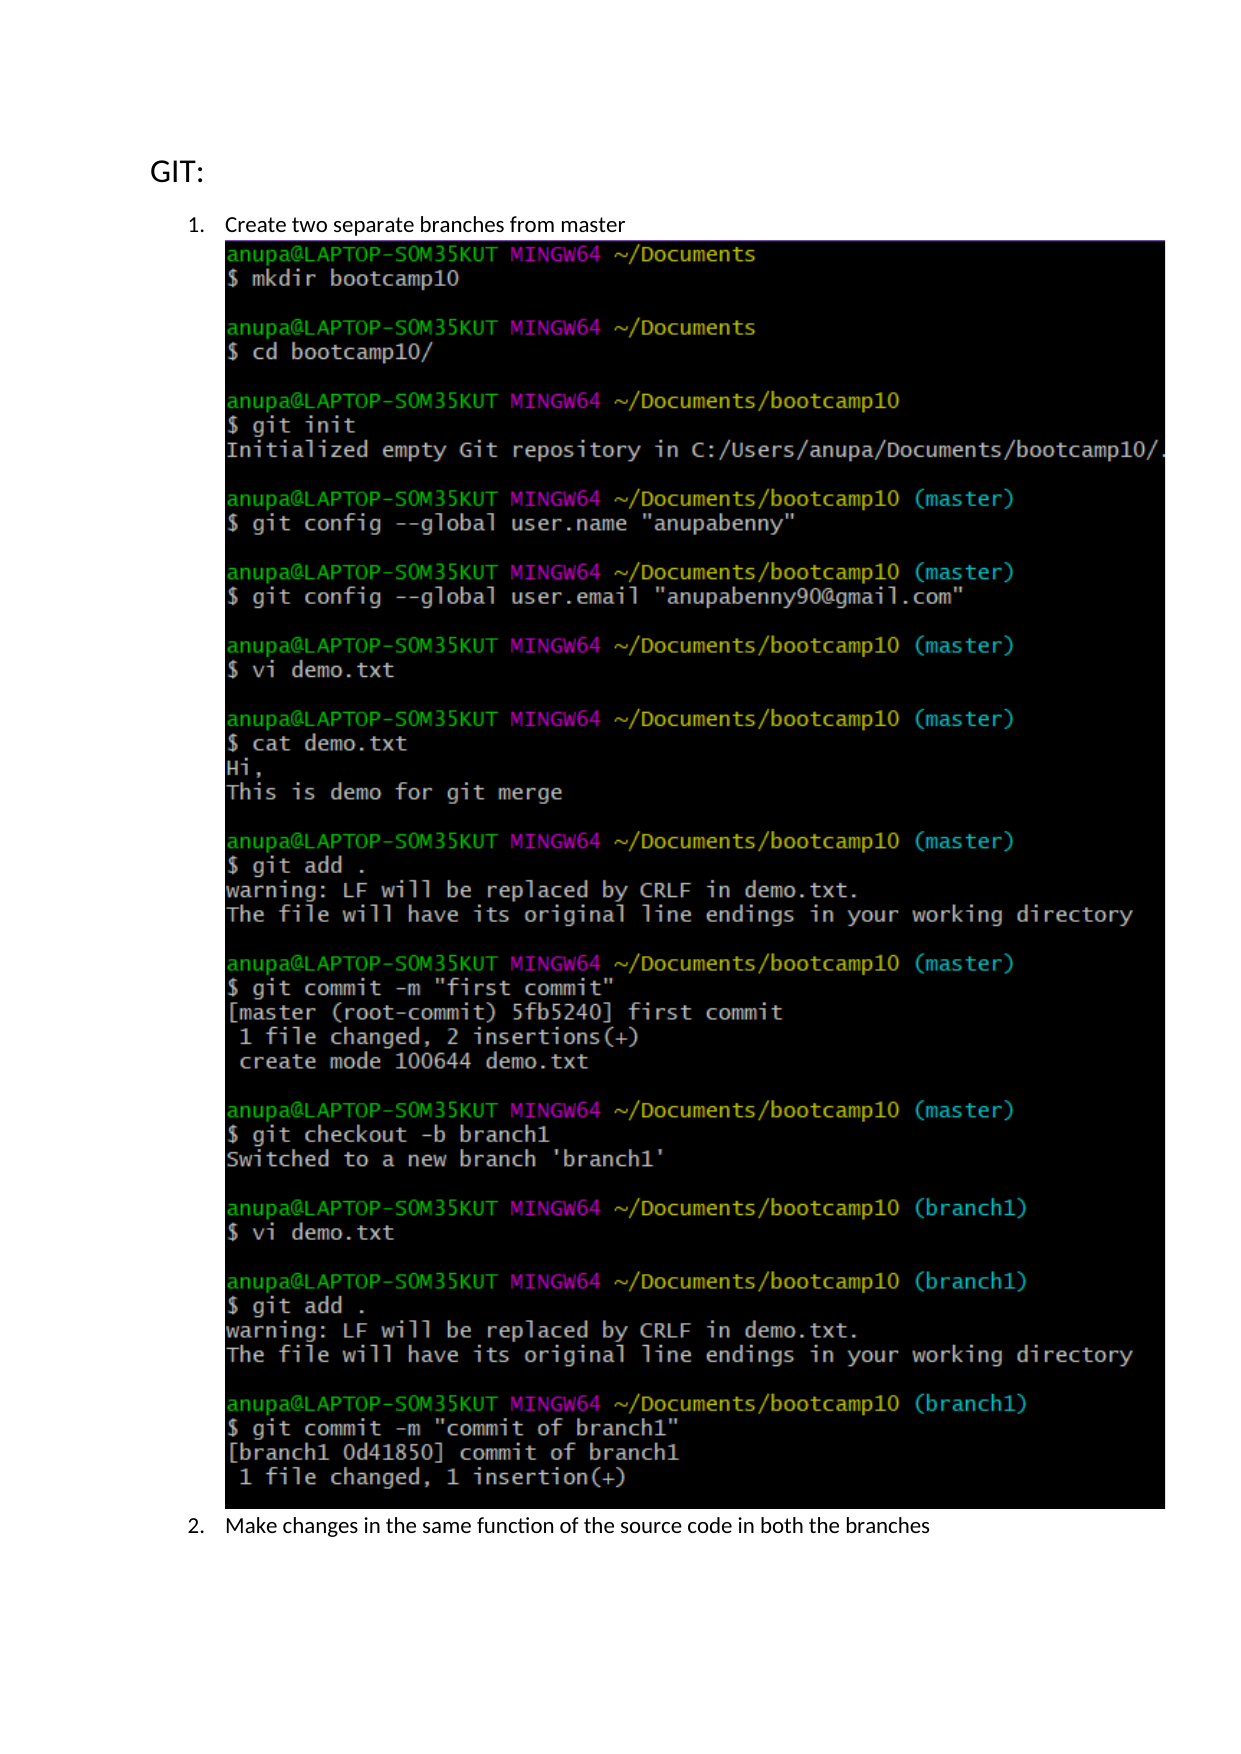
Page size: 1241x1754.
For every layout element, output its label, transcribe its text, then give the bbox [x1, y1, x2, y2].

list Make changes in the same function of the source code in both the branches [187, 1511, 1090, 1539]
text GIT: [150, 150, 1090, 191]
list Create two separate branches from master [187, 211, 1090, 239]
picture [225, 240, 1166, 1509]
